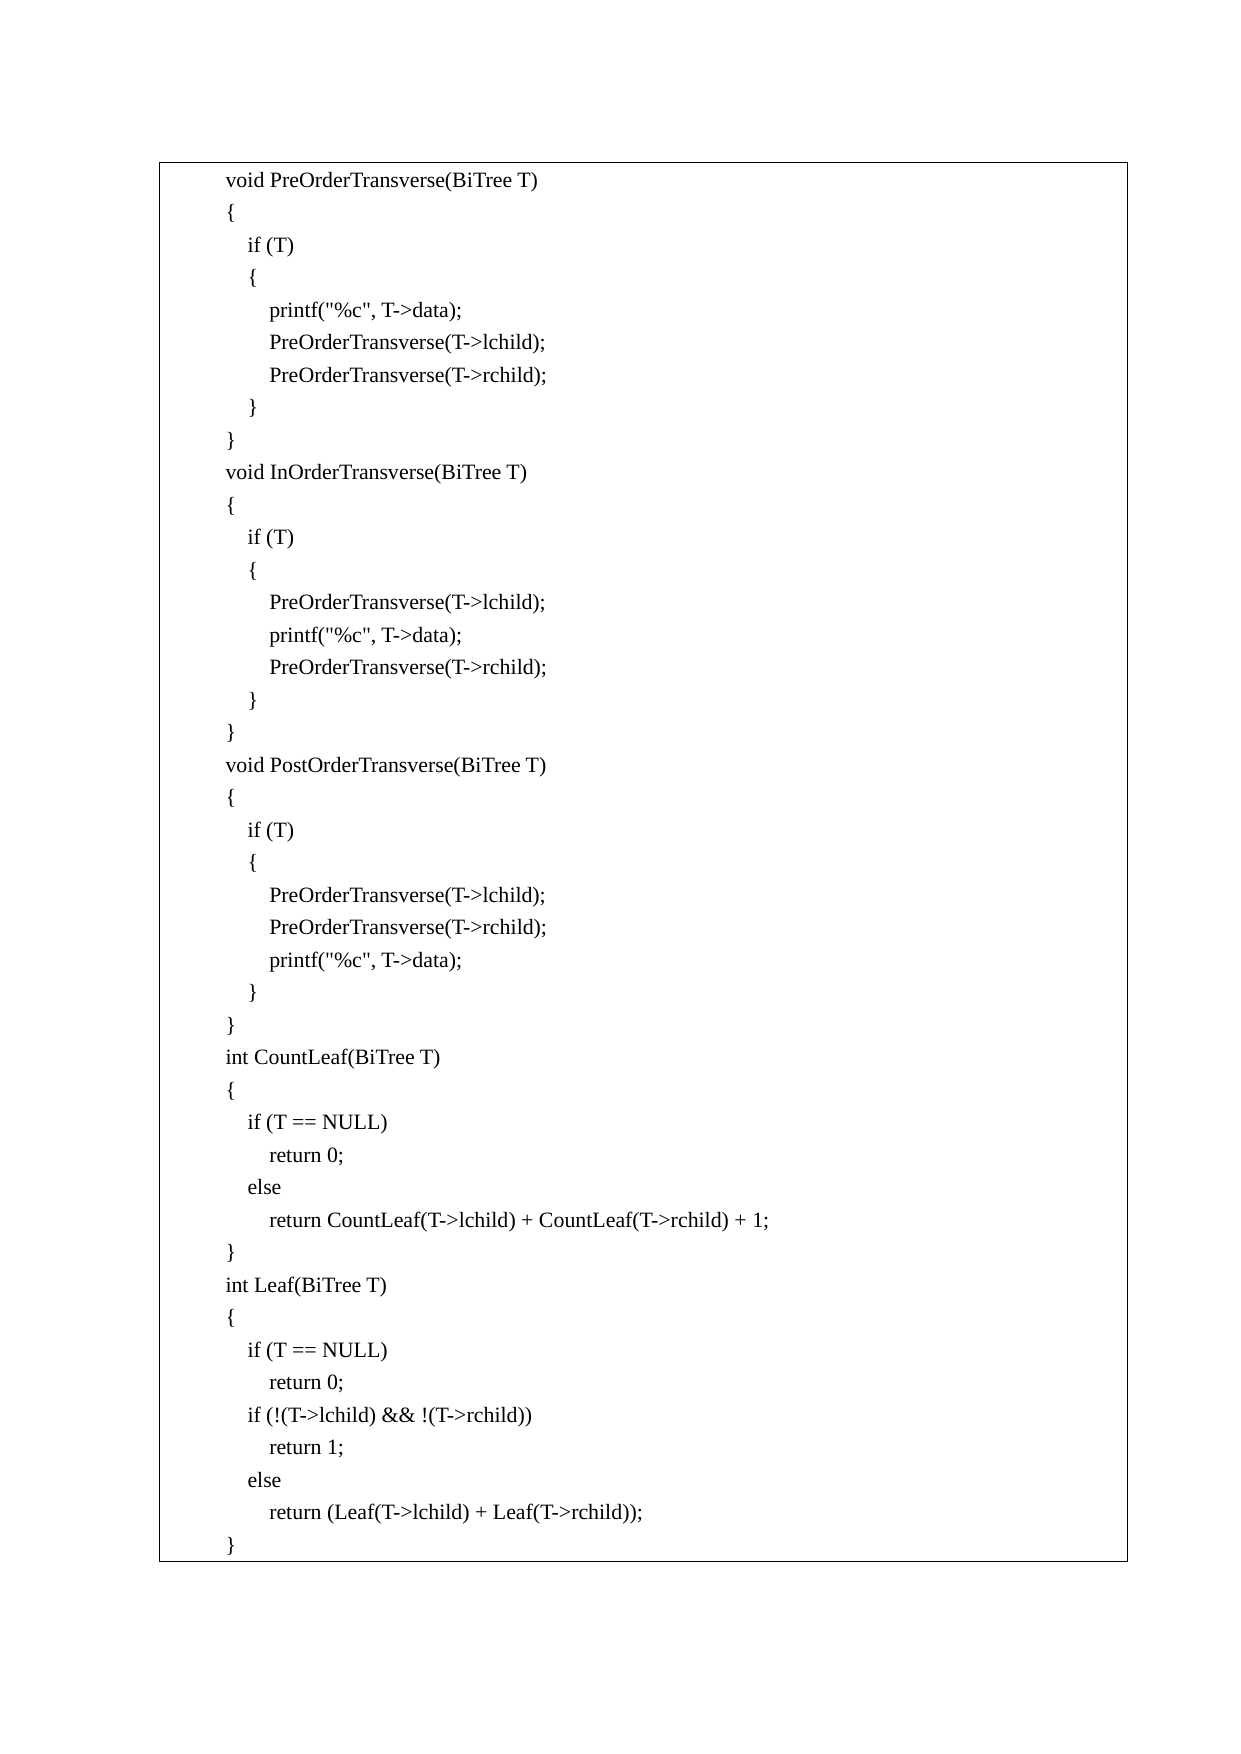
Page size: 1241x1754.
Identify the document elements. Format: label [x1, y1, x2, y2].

table_cell [160, 163, 1127, 1561]
